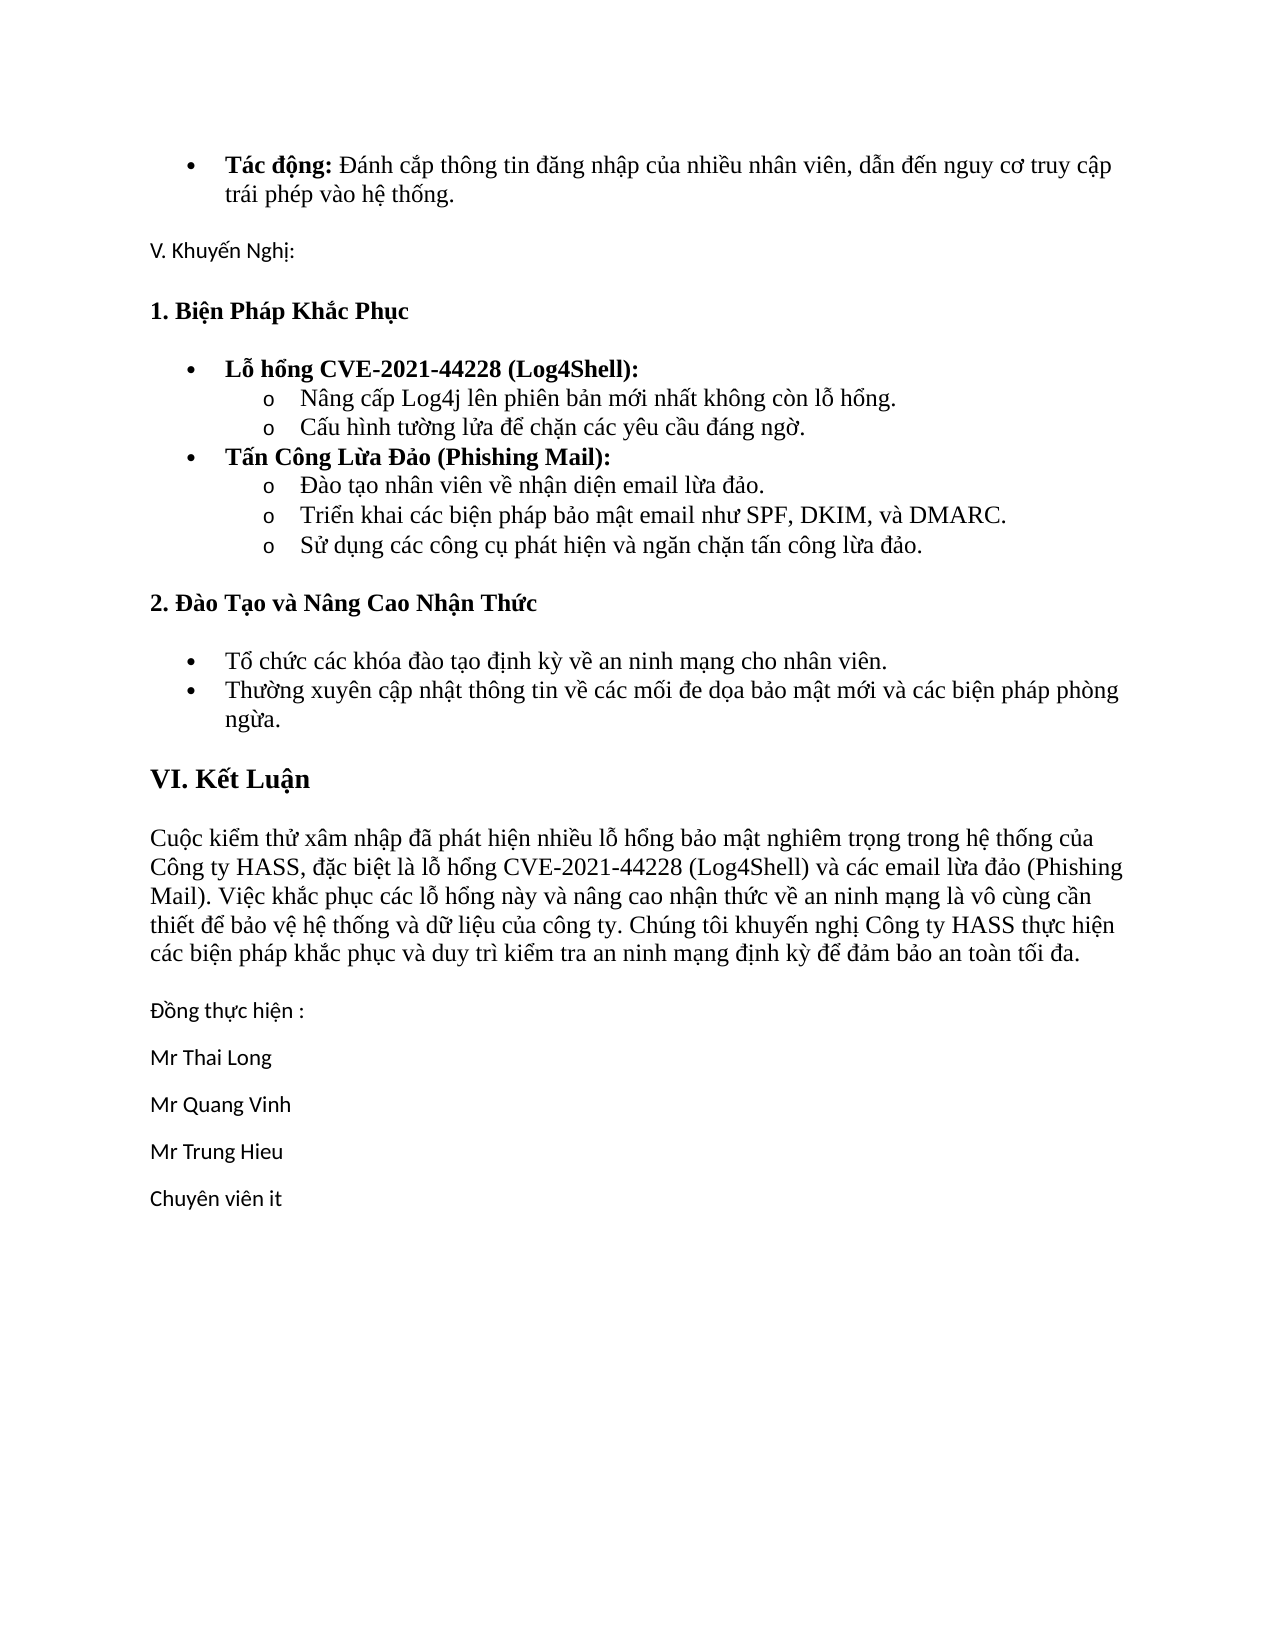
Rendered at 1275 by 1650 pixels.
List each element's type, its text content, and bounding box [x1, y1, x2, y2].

list Thường xuyên cập nhật thông tin về các mối đe dọa bảo mật mới và các biện pháp phòng ngừa. [187, 675, 1125, 733]
text Mr Thai Long [150, 1043, 1125, 1071]
list Triển khai các biện pháp bảo mật email như SPF, DKIM, và DMARC. [262, 500, 1125, 530]
text 1. Biện Pháp Khắc Phục [150, 296, 1125, 325]
text Chuyên viên it [150, 1184, 1125, 1212]
subtitle VI. Kết Luận [150, 762, 1125, 794]
list Tổ chức các khóa đào tạo định kỳ về an ninh mạng cho nhân viên. [187, 646, 1125, 675]
text Đồng thực hiện : [150, 996, 1125, 1024]
list Tấn Công Lừa Đảo (Phishing Mail): [187, 442, 1125, 471]
list Đào tạo nhân viên về nhận diện email lừa đảo. [262, 471, 1125, 500]
text V. Khuyến Nghị: [150, 237, 1125, 265]
text Mr Quang Vinh [150, 1090, 1125, 1118]
text 2. Đào Tạo và Nâng Cao Nhận Thức [150, 588, 1125, 617]
text Cuộc kiểm thử xâm nhập đã phát hiện nhiều lỗ hổng bảo mật nghiêm trọng trong hệ thống của Công ty HASS, đặc biệt là lỗ hổng CVE-2021-44228 (Log4Shell) và các email lừa đảo (Phishing Mail). Việc khắc phục các lỗ hổng này và nâng cao nhận thức về an ninh mạng là vô cùng cần thiết để bảo vệ hệ thống và dữ liệu của công ty. Chúng tôi khuyến nghị Công ty HASS thực hiện các biện pháp khắc phục và duy trì kiểm tra an ninh mạng định kỳ để đảm bảo an toàn tối đa. [150, 823, 1125, 967]
list Lỗ hổng CVE-2021-44228 (Log4Shell): [187, 354, 1125, 383]
list Nâng cấp Log4j lên phiên bản mới nhất không còn lỗ hổng. [262, 383, 1125, 412]
list Tác động: Đánh cắp thông tin đăng nhập của nhiều nhân viên, dẫn đến nguy cơ truy cập trái phép vào hệ thống. [187, 150, 1125, 207]
list Sử dụng các công cụ phát hiện và ngăn chặn tấn công lừa đảo. [262, 530, 1125, 559]
text Mr Trung Hieu [150, 1137, 1125, 1165]
list Cấu hình tường lửa để chặn các yêu cầu đáng ngờ. [262, 412, 1125, 442]
